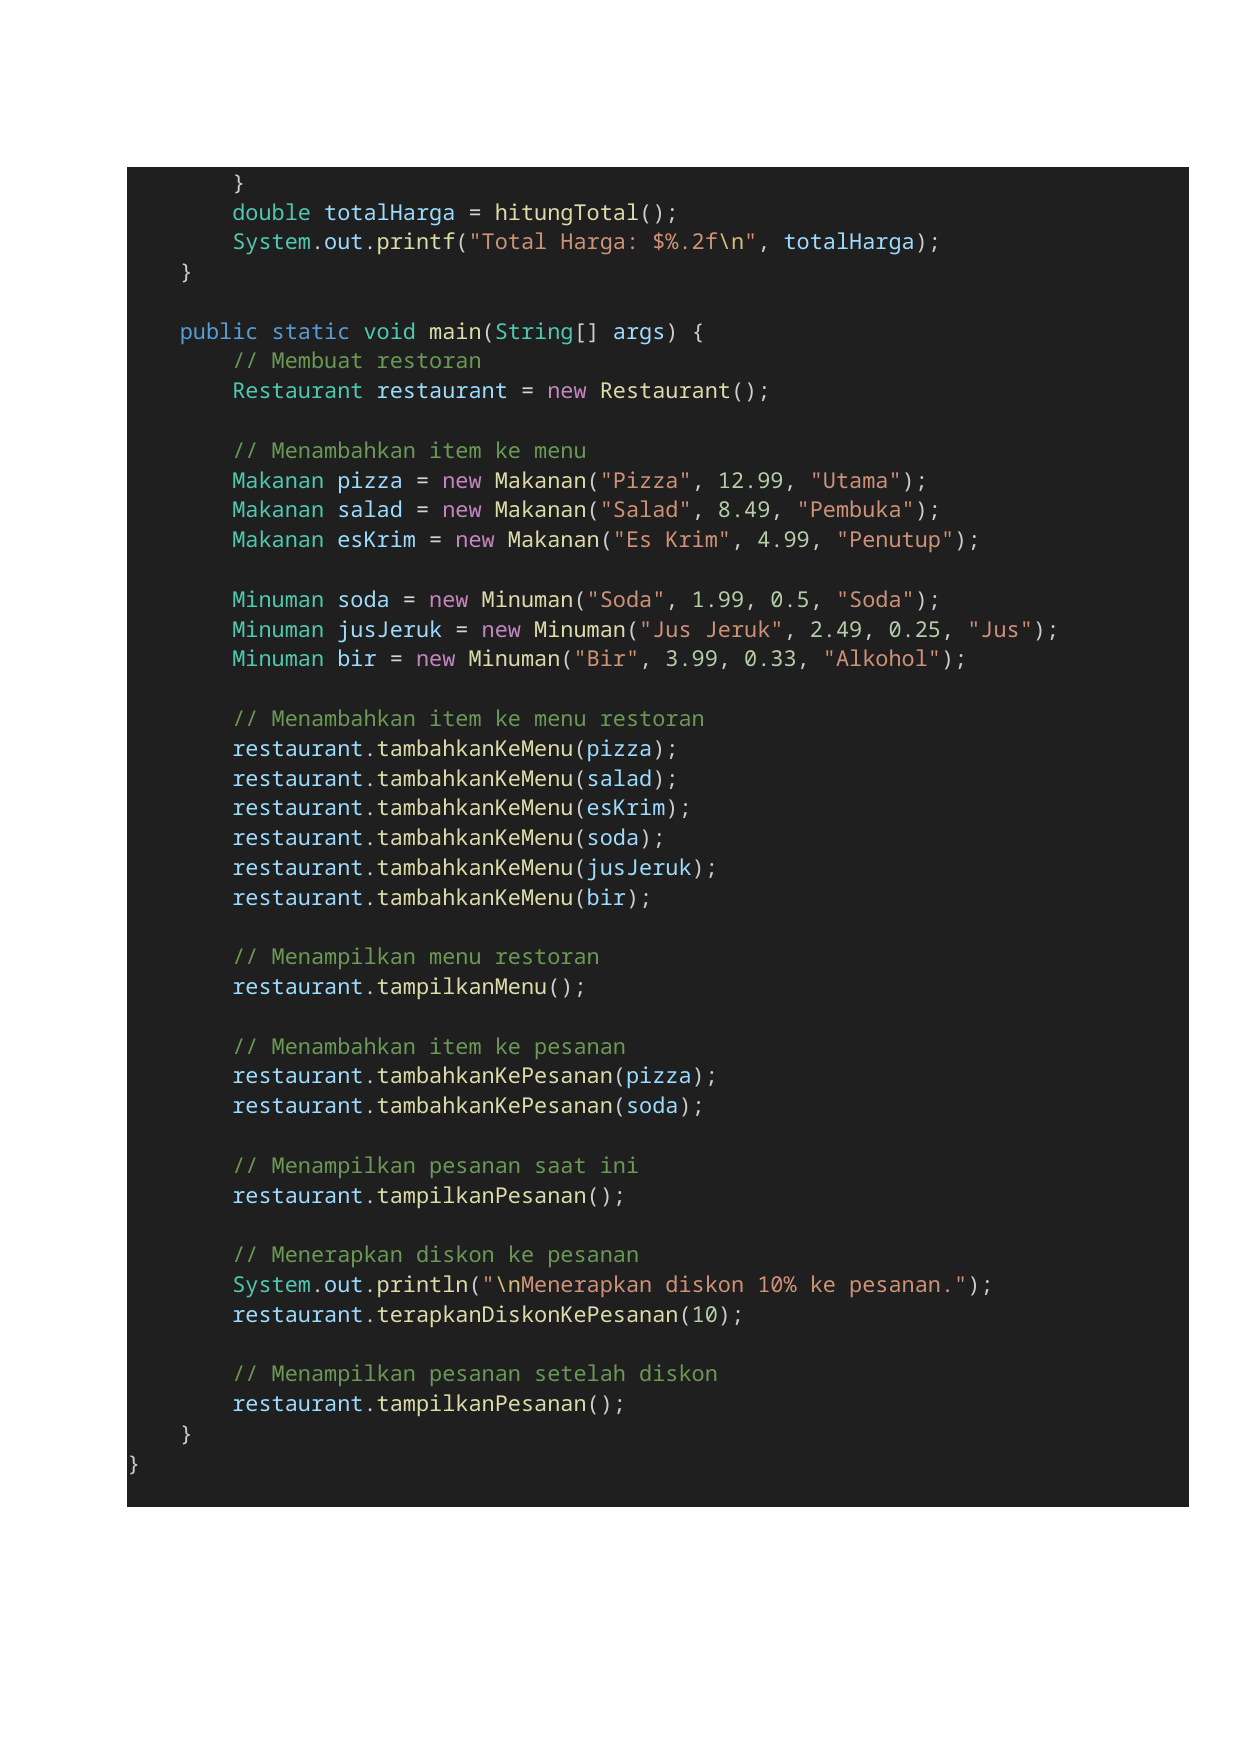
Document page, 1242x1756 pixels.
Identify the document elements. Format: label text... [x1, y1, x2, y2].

text Restaurant restaurant = new Restaurant(); [127, 375, 1189, 405]
text double totalHarga = hitungTotal(); [127, 196, 1189, 226]
text Minuman soda = new Minuman("Soda", 1.99, 0.5, "Soda"); [127, 584, 1189, 613]
text restaurant.tambahkanKeMenu(esKrim); [127, 792, 1189, 822]
text // Membuat restoran [127, 345, 1189, 375]
text } [127, 1418, 1189, 1448]
text // Menambahkan item ke menu [127, 435, 1189, 464]
text System.out.printf("Total Harga: $%.2f\n", totalHarga); [127, 226, 1189, 256]
text // Menambahkan item ke menu restoran [127, 703, 1189, 733]
text Makanan esKrim = new Makanan("Es Krim", 4.99, "Penutup"); [127, 524, 1189, 554]
text // Menampilkan pesanan saat ini [127, 1150, 1189, 1179]
text // Menambahkan item ke pesanan [127, 1031, 1189, 1060]
text restaurant.tambahkanKeMenu(bir); [127, 882, 1189, 911]
text Makanan pizza = new Makanan("Pizza", 12.99, "Utama"); [127, 464, 1189, 494]
text // Menampilkan menu restoran [127, 941, 1189, 971]
text // Menerapkan diskon ke pesanan [127, 1239, 1189, 1269]
text } [127, 256, 1189, 286]
text // Menampilkan pesanan setelah diskon [127, 1358, 1189, 1388]
text restaurant.tambahkanKeMenu(jusJeruk); [127, 852, 1189, 882]
text restaurant.tambahkanKePesanan(soda); [127, 1090, 1189, 1120]
text restaurant.tampilkanMenu(); [127, 971, 1189, 1001]
text System.out.println("\nMenerapkan diskon 10% ke pesanan."); [127, 1269, 1189, 1299]
text Makanan salad = new Makanan("Salad", 8.49, "Pembuka"); [127, 494, 1189, 524]
text restaurant.terapkanDiskonKePesanan(10); [127, 1299, 1189, 1328]
text Minuman jusJeruk = new Minuman("Jus Jeruk", 2.49, 0.25, "Jus"); [127, 613, 1189, 643]
text restaurant.tambahkanKeMenu(pizza); [127, 733, 1189, 762]
text } [127, 1448, 1189, 1477]
text } [127, 167, 1189, 196]
text restaurant.tampilkanPesanan(); [127, 1179, 1189, 1209]
text restaurant.tambahkanKeMenu(salad); [127, 762, 1189, 792]
text restaurant.tampilkanPesanan(); [127, 1388, 1189, 1418]
text restaurant.tambahkanKePesanan(pizza); [127, 1060, 1189, 1090]
text restaurant.tambahkanKeMenu(soda); [127, 822, 1189, 852]
text public static void main(String[] args) { [127, 316, 1189, 345]
text Minuman bir = new Minuman("Bir", 3.99, 0.33, "Alkohol"); [127, 643, 1189, 673]
